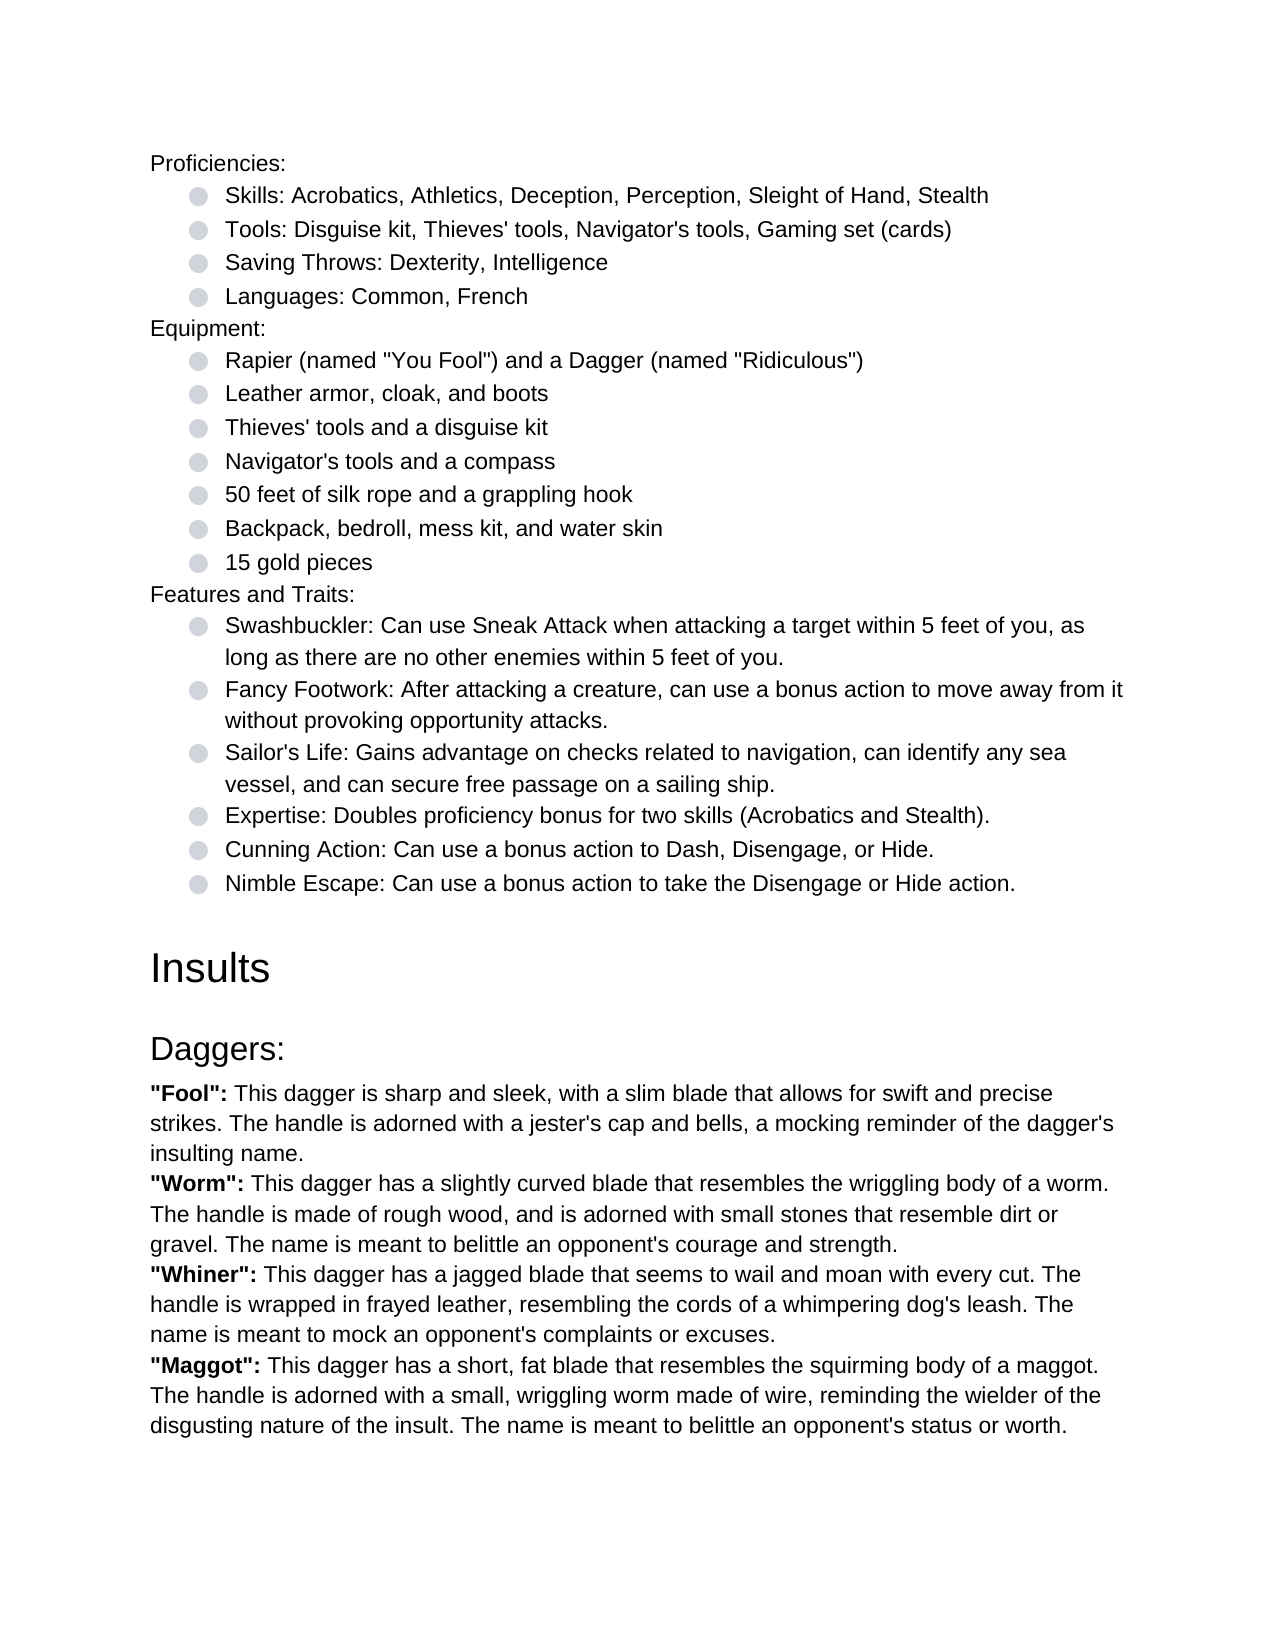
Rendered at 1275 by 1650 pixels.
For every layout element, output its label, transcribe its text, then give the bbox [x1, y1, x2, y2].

list Languages: Common, French [187, 281, 1125, 310]
text Proficiencies: [150, 150, 1125, 176]
text Equipment: [150, 315, 1125, 341]
list Nimble Escape: Can use a bonus action to take the Disengage or Hide action. [187, 868, 1125, 897]
list 15 gold pieces [187, 547, 1125, 576]
list Thieves' tools and a disguise kit [187, 412, 1125, 442]
list Expertise: Doubles proficiency bonus for two skills (Acrobatics and Stealth). [187, 801, 1125, 830]
list Rapier (named "You Fool") and a Dagger (named "Ridiculous") [187, 345, 1125, 374]
list Skills: Acrobatics, Athletics, Deception, Perception, Sleight of Hand, Stealth [187, 180, 1125, 209]
list Saving Throws: Dexterity, Intelligence [187, 247, 1125, 277]
text "Maggot": This dagger has a short, fat blade that resembles the squirming body of a maggot. The handle is adorned with a small, wriggling worm made of wire, reminding the wielder of the disgusting nature of the insult. The name is meant to belittle an opponent's status or worth. [150, 1352, 1125, 1438]
text "Whiner": This dagger has a jagged blade that seems to wail and moan with every cut. The handle is wrapped in frayed leather, resembling the cords of a whimpering dog's leash. The name is meant to mock an opponent's complaints or excuses. [150, 1261, 1125, 1348]
list Leather armor, cloak, and boots [187, 379, 1125, 408]
list Swashbuckler: Can use Sneak Attack when attacking a target within 5 feet of you, as long as there are no other enemies within 5 feet of you. [187, 611, 1125, 670]
text "Worm": This dagger has a slightly curved blade that resembles the wriggling body of a worm. The handle is made of rough wood, and is adorned with small stones that resemble dirt or gravel. The name is meant to belittle an opponent's courage and strength. [150, 1170, 1125, 1257]
list Sailor's Life: Gains advantage on checks related to navigation, can identify any sea vessel, and can secure free passage on a sailing ship. [187, 737, 1125, 797]
subtitle Insults [150, 943, 1125, 991]
text "Fool": This dagger is sharp and sleek, with a slim blade that allows for swift and precise strikes. The handle is adorned with a jester's cap and bells, a mocking reminder of the dagger's insulting name. [150, 1080, 1125, 1166]
list Navigator's tools and a compass [187, 446, 1125, 475]
list Fancy Footwork: After attacking a creature, can use a bonus action to move away from it without provoking opportunity attacks. [187, 674, 1125, 733]
list Tools: Disguise kit, Thieves' tools, Navigator's tools, Gaming set (cards) [187, 214, 1125, 243]
list Backpack, bedroll, mess kit, and water skin [187, 513, 1125, 542]
list 50 feet of silk rope and a grappling hook [187, 479, 1125, 509]
list Cunning Action: Can use a bonus action to Dash, Disengage, or Hide. [187, 834, 1125, 864]
subtitle Daggers: [150, 1029, 1125, 1067]
text Features and Traits: [150, 581, 1125, 607]
